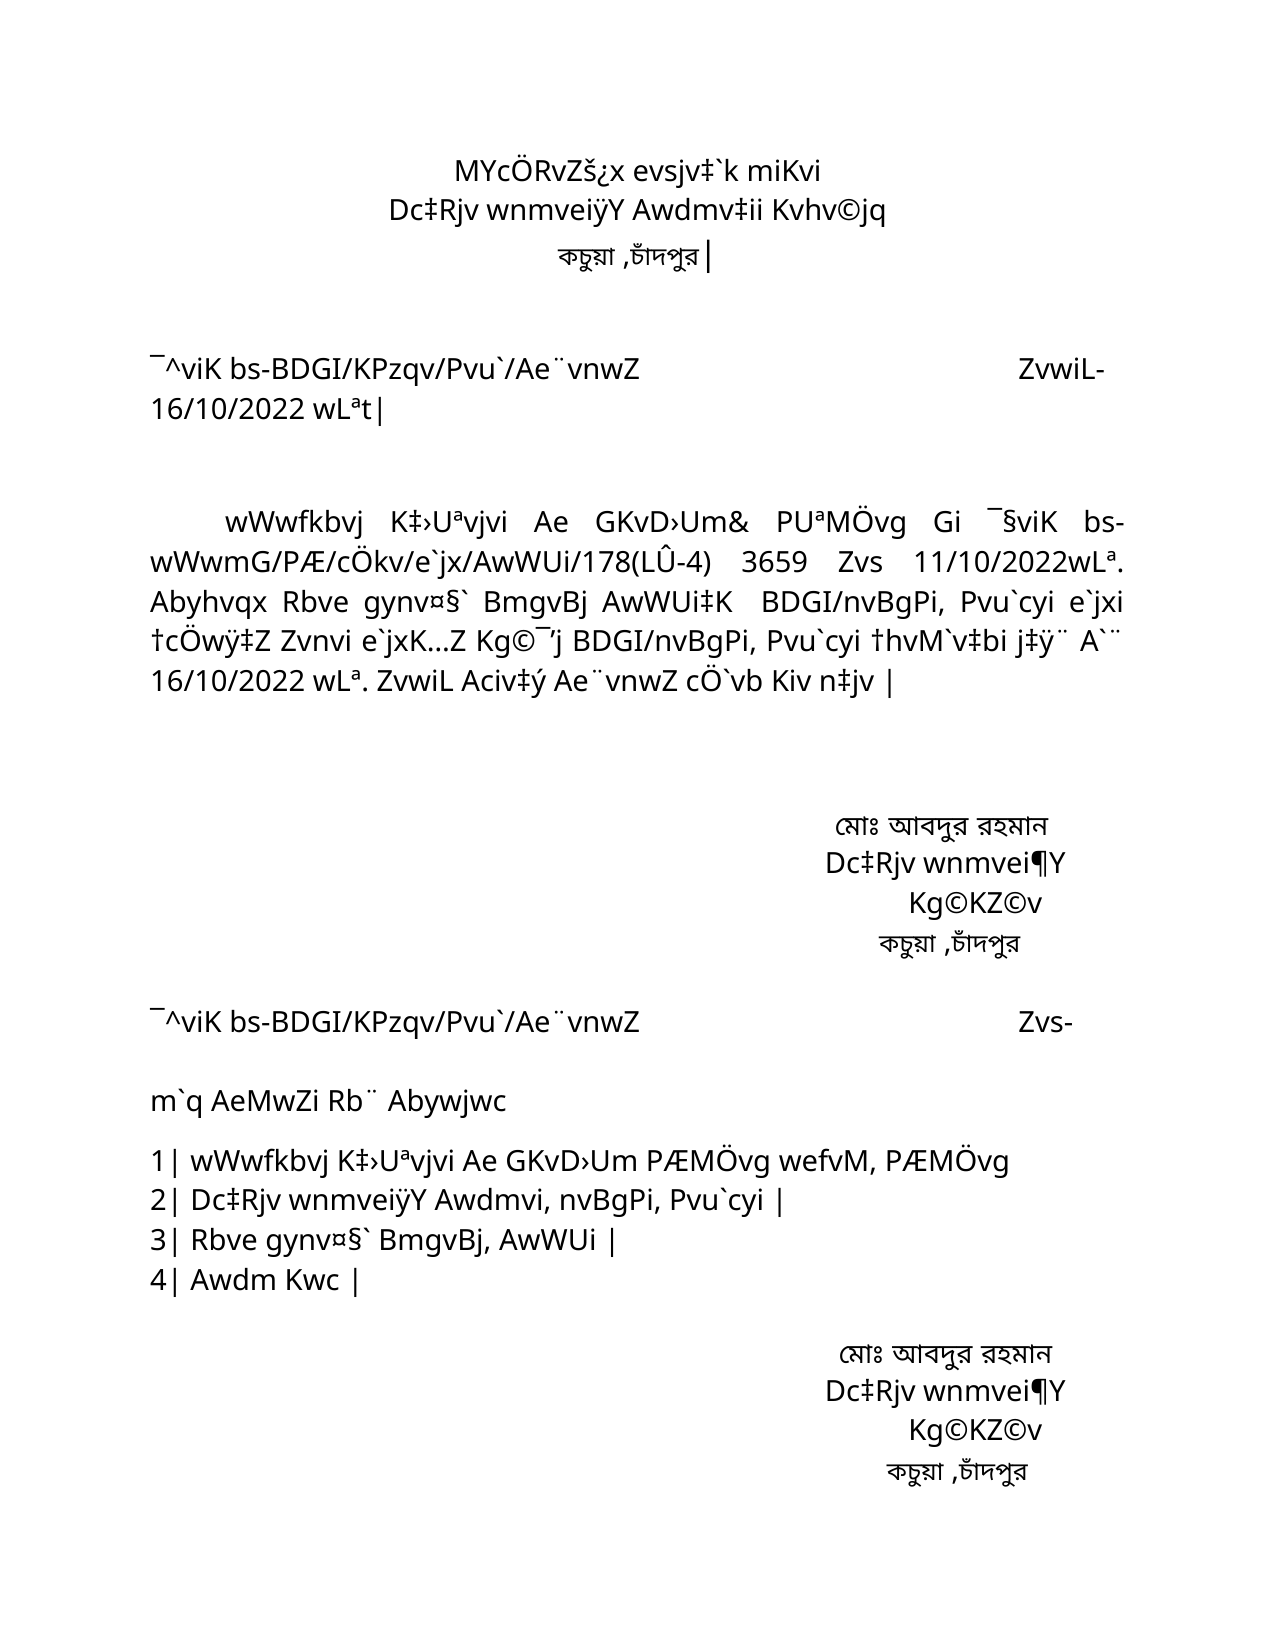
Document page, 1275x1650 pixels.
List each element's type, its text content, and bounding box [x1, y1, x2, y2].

text 4| Awdm Kwc | [150, 1259, 1125, 1299]
text কচুয়া ,চাঁদপুর| [150, 229, 1125, 275]
text 1| wWwfkbvj K‡›Uªvjvi Ae GKvD›Um PÆMÖvg wefvM, PÆMÖvg [150, 1140, 1125, 1180]
text Dc‡Rjv wnmvei¶Y Kg©KZ©v [750, 842, 1125, 922]
text মোঃ আবদুর রহমান [750, 811, 1125, 842]
text মোঃ আবদুর রহমান [750, 1338, 1125, 1370]
text MYcÖRvZš¿x evsjv‡`k miKvi [150, 150, 1125, 190]
text Dc‡Rjv wnmveiÿY Awdmv‡ii Kvhv©jq [150, 190, 1125, 229]
text 3| Rbve gynv¤§` BmgvBj, AwWUi | [150, 1219, 1125, 1259]
text Dc‡Rjv wnmvei¶Y Kg©KZ©v [750, 1370, 1125, 1449]
text ¯^viK bs-BDGI/KPzqv/Pvu`/Ae¨vnwZ ZvwiL- 16/10/2022 wLªt| [150, 348, 1125, 428]
text ¯^viK bs-BDGI/KPzqv/Pvu`/Ae¨vnwZ Zvs- [150, 1001, 1125, 1041]
text কচুয়া ,চাঁদপুর [750, 1449, 1125, 1489]
text 2| Dc‡Rjv wnmveiÿY Awdmvi, nvBgPi, Pvu`cyi | [150, 1180, 1125, 1219]
text wWwfkbvj K‡›Uªvjvi Ae GKvD›Um& PUªMÖvg Gi ¯§viK bs- wWwmG/PÆ/cÖkv/e`jx/AwWUi/178(LÛ-4) 3659 Zvs 11/10/2022wLª. Abyhvqx Rbve gynv¤§` BmgvBj AwWUi‡K BDGI/nvBgPi, Pvu`cyi e`jxi †cÖwÿ‡Z Zvnvi e`jxK…Z Kg©¯’j BDGI/nvBgPi, Pvu`cyi †hvM`v‡bi j‡ÿ¨ A`¨ 16/10/2022 wLª. ZvwiL Aciv‡ý Ae¨vnwZ cÖ`vb Kiv n‡jv | [150, 502, 1125, 700]
text কচুয়া ,চাঁদপুর [750, 922, 1125, 961]
text m`q AeMwZi Rb¨ Abywjwc [150, 1080, 1125, 1120]
